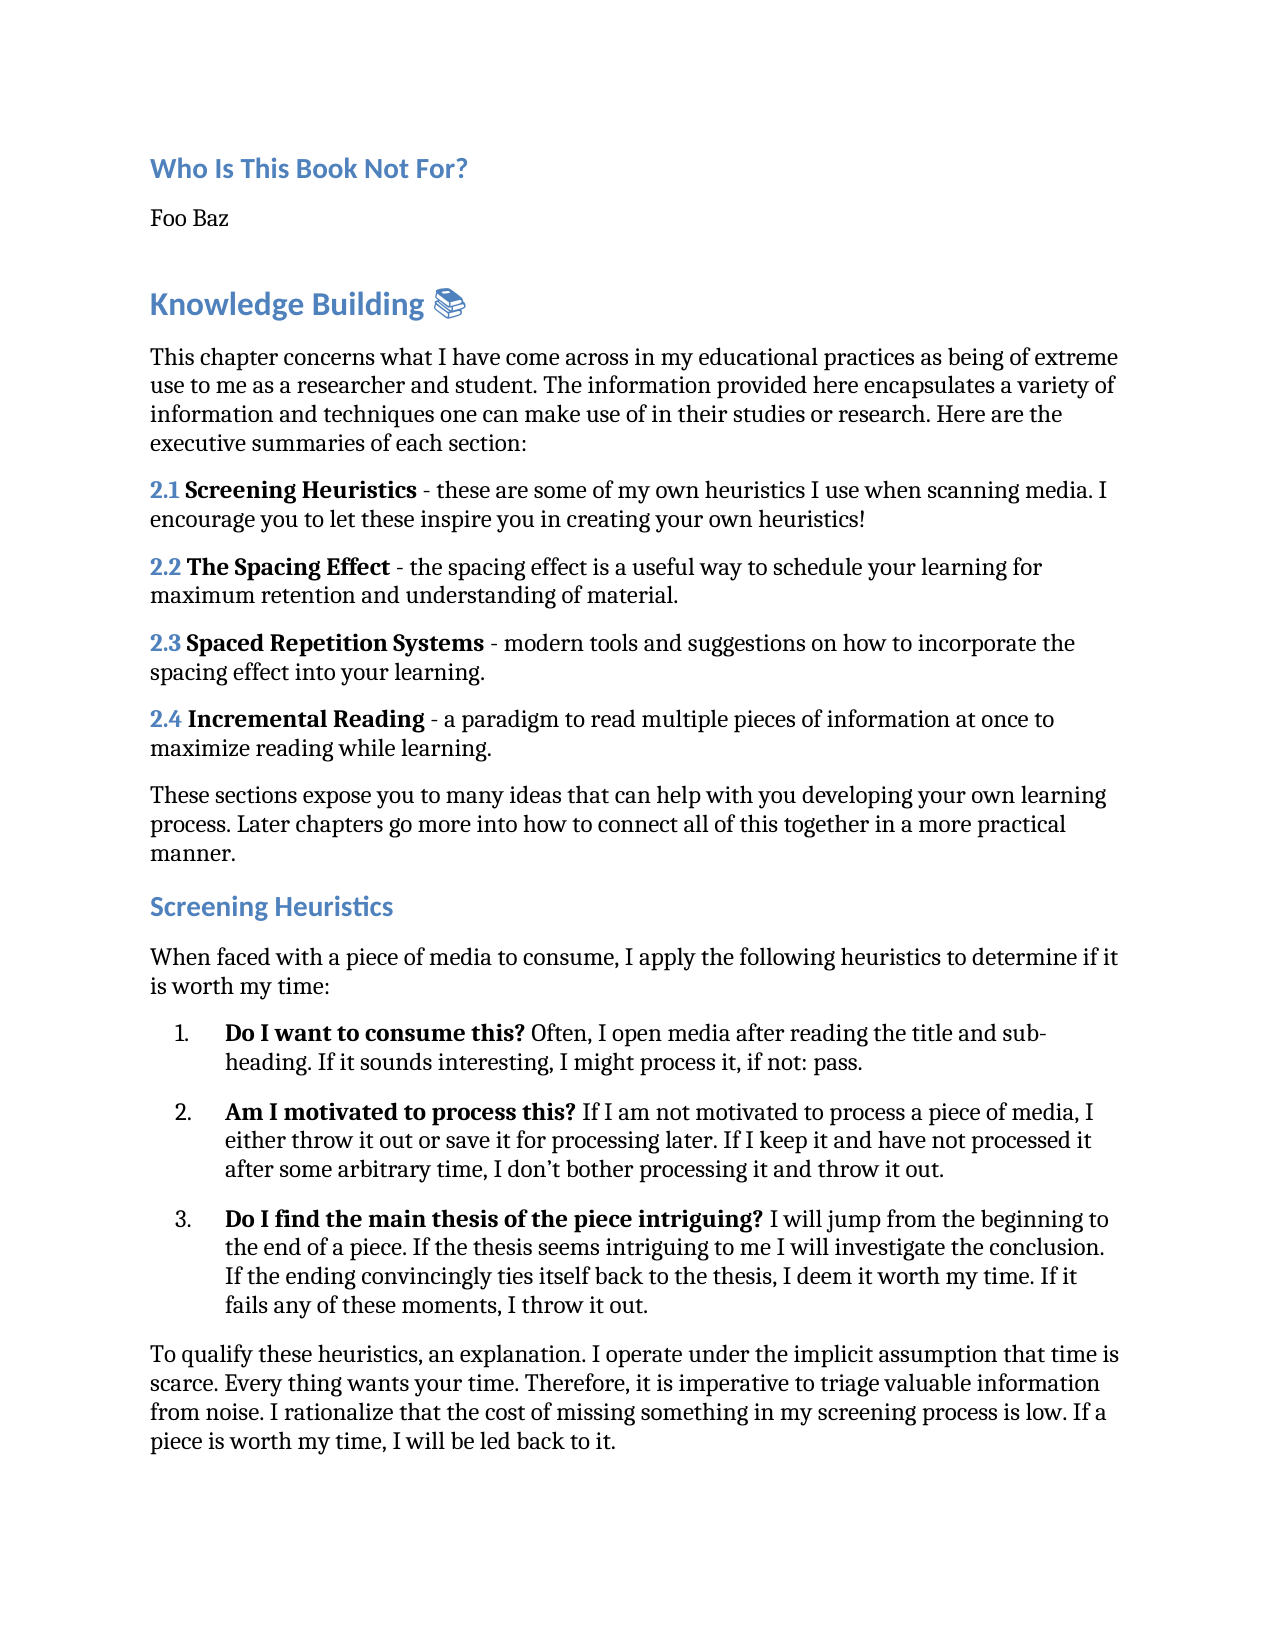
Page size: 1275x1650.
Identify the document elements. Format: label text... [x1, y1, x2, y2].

text 2.3 Spaced Repetition Systems - modern tools and suggestions on how to incorporate the spacing effect into your learning. [150, 629, 1125, 686]
text When faced with a piece of media to consume, I apply the following heuristics to determine if it is worth my time: [150, 943, 1125, 1000]
text These sections expose you to many ideas that can help with you developing your own learning process. Later chapters go more into how to connect all of this together in a more practical manner. [150, 781, 1125, 868]
text 2.2 The Spacing Effect - the spacing effect is a useful way to schedule your learning for maximum retention and understanding of material. [150, 553, 1125, 610]
text 2.1 Screening Heuristics - these are some of my own heuristics I use when scanning media. I encourage you to let these inspire you in creating your own heuristics! [150, 476, 1125, 534]
subtitle Screening Heuristics [150, 888, 1125, 924]
text 2.4 Incremental Reading - a paradigm to read multiple pieces of information at once to maximize reading while learning. [150, 705, 1125, 763]
text To qualify these heuristics, an explanation. I operate under the implicit assumption that time is scarce. Every thing wants your time. Therefore, it is imperative to triage valuable information from noise. I rationalize that the cost of missing something in my screening process is low. If a piece is worth my time, I will be led back to it. [150, 1340, 1125, 1455]
text Foo Baz [150, 204, 1125, 233]
list Do I want to consume this? Often, I open media after reading the title and sub-heading. If it sounds interesting, I might process it, if not: pass. [175, 1019, 1125, 1077]
subtitle Knowledge Building 📚 [150, 283, 1125, 324]
list Do I find the main thesis of the piece intriguing? I will jump from the beginning to the end of a piece. If the thesis seems intriguing to me I will investigate the conclusion. If the ending convincingly ties itself back to the thesis, I deem it worth my time. If it fails any of these moments, I throw it out. [175, 1204, 1125, 1319]
text This chapter concerns what I have come across in my educational practices as being of extreme use to me as a researcher and student. The information provided here encapsulates a variety of information and techniques one can make use of in their studies or research. Here are the executive summaries of each section: [150, 343, 1125, 458]
list Am I motivated to process this? If I am not motivated to process a piece of media, I either throw it out or save it for processing later. If I keep it and have not processed it after some arbitrary time, I don’t bother processing it and throw it out. [175, 1097, 1125, 1184]
subtitle Who Is This Book Not For? [150, 150, 1125, 186]
